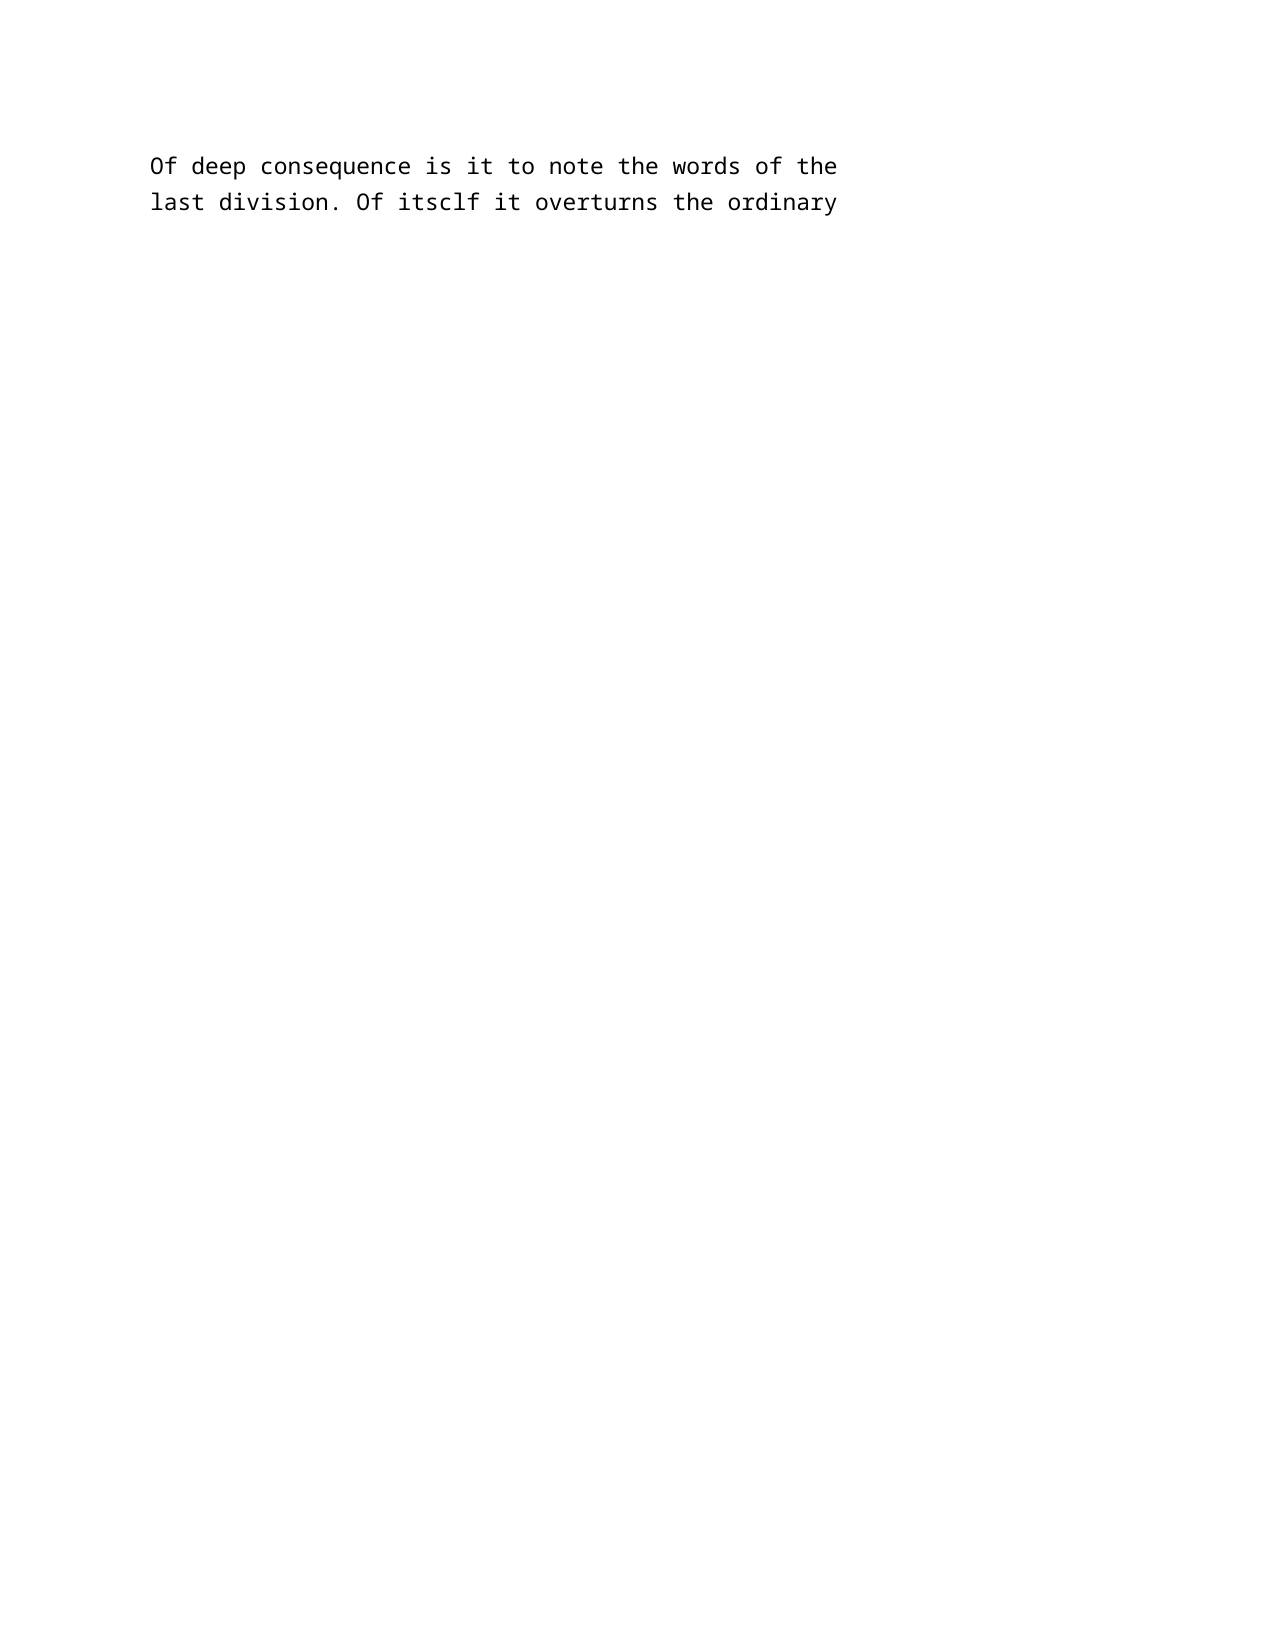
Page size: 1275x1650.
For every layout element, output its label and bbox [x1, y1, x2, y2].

text [150, 150, 1125, 247]
